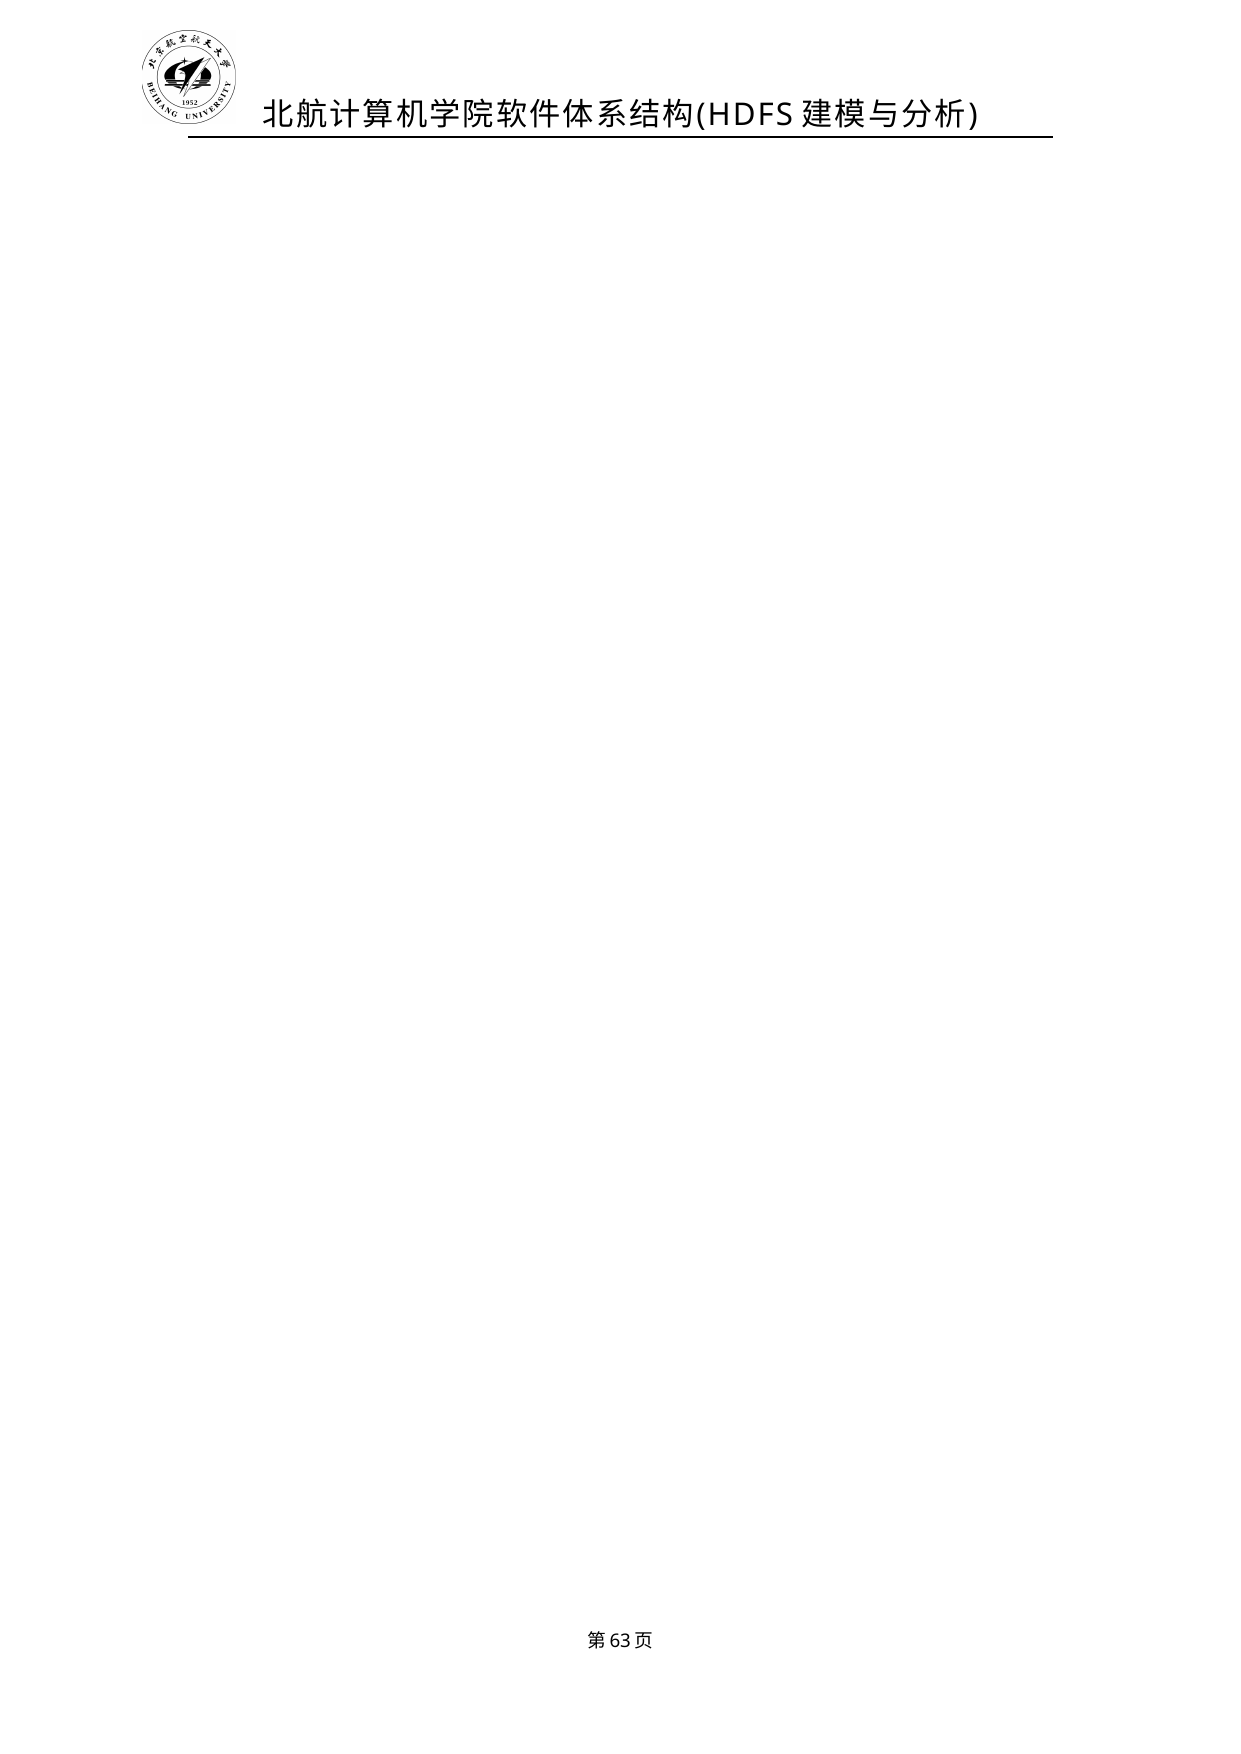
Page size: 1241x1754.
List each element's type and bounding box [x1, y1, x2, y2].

picture [142, 30, 236, 124]
